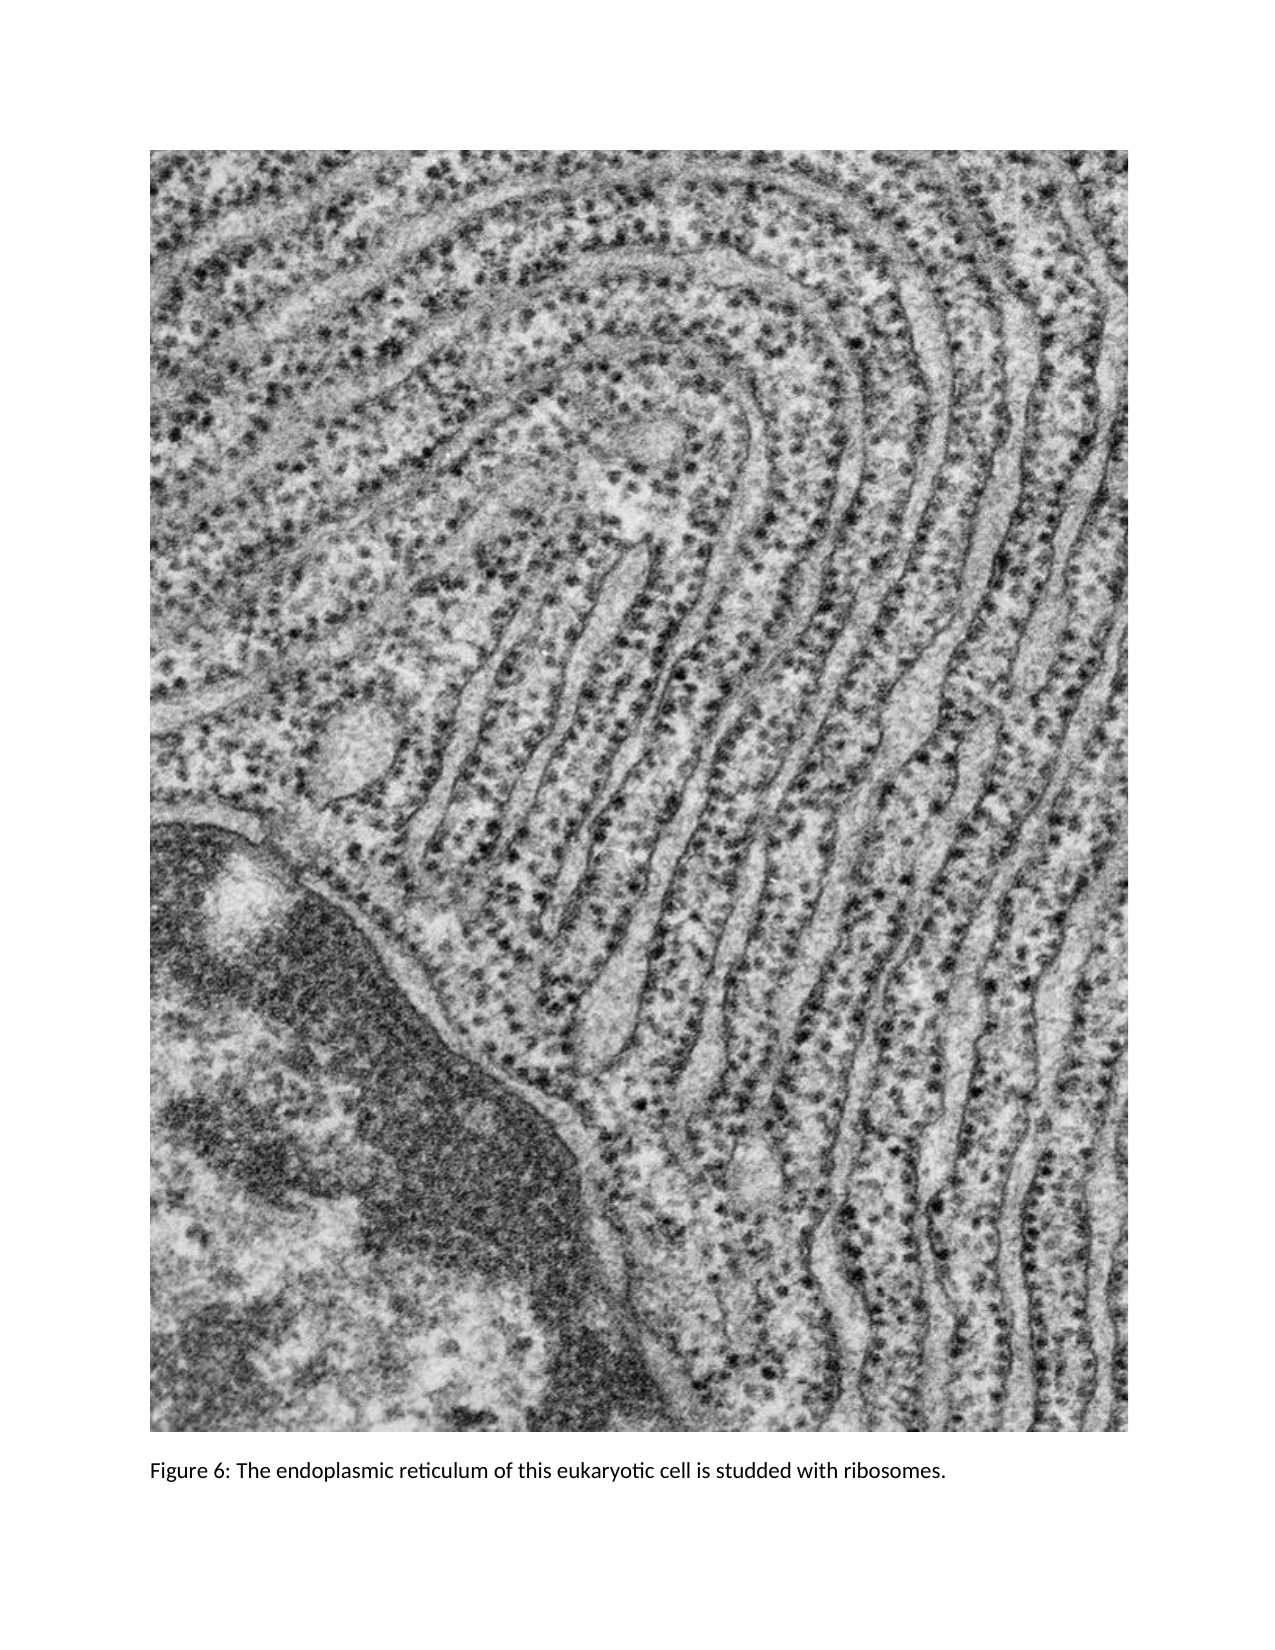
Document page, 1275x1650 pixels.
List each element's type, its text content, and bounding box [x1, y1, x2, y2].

text Figure 6: The endoplasmic reticulum of this eukaryotic cell is studded with ribosomes. [150, 1456, 1125, 1484]
picture [150, 150, 1129, 1432]
